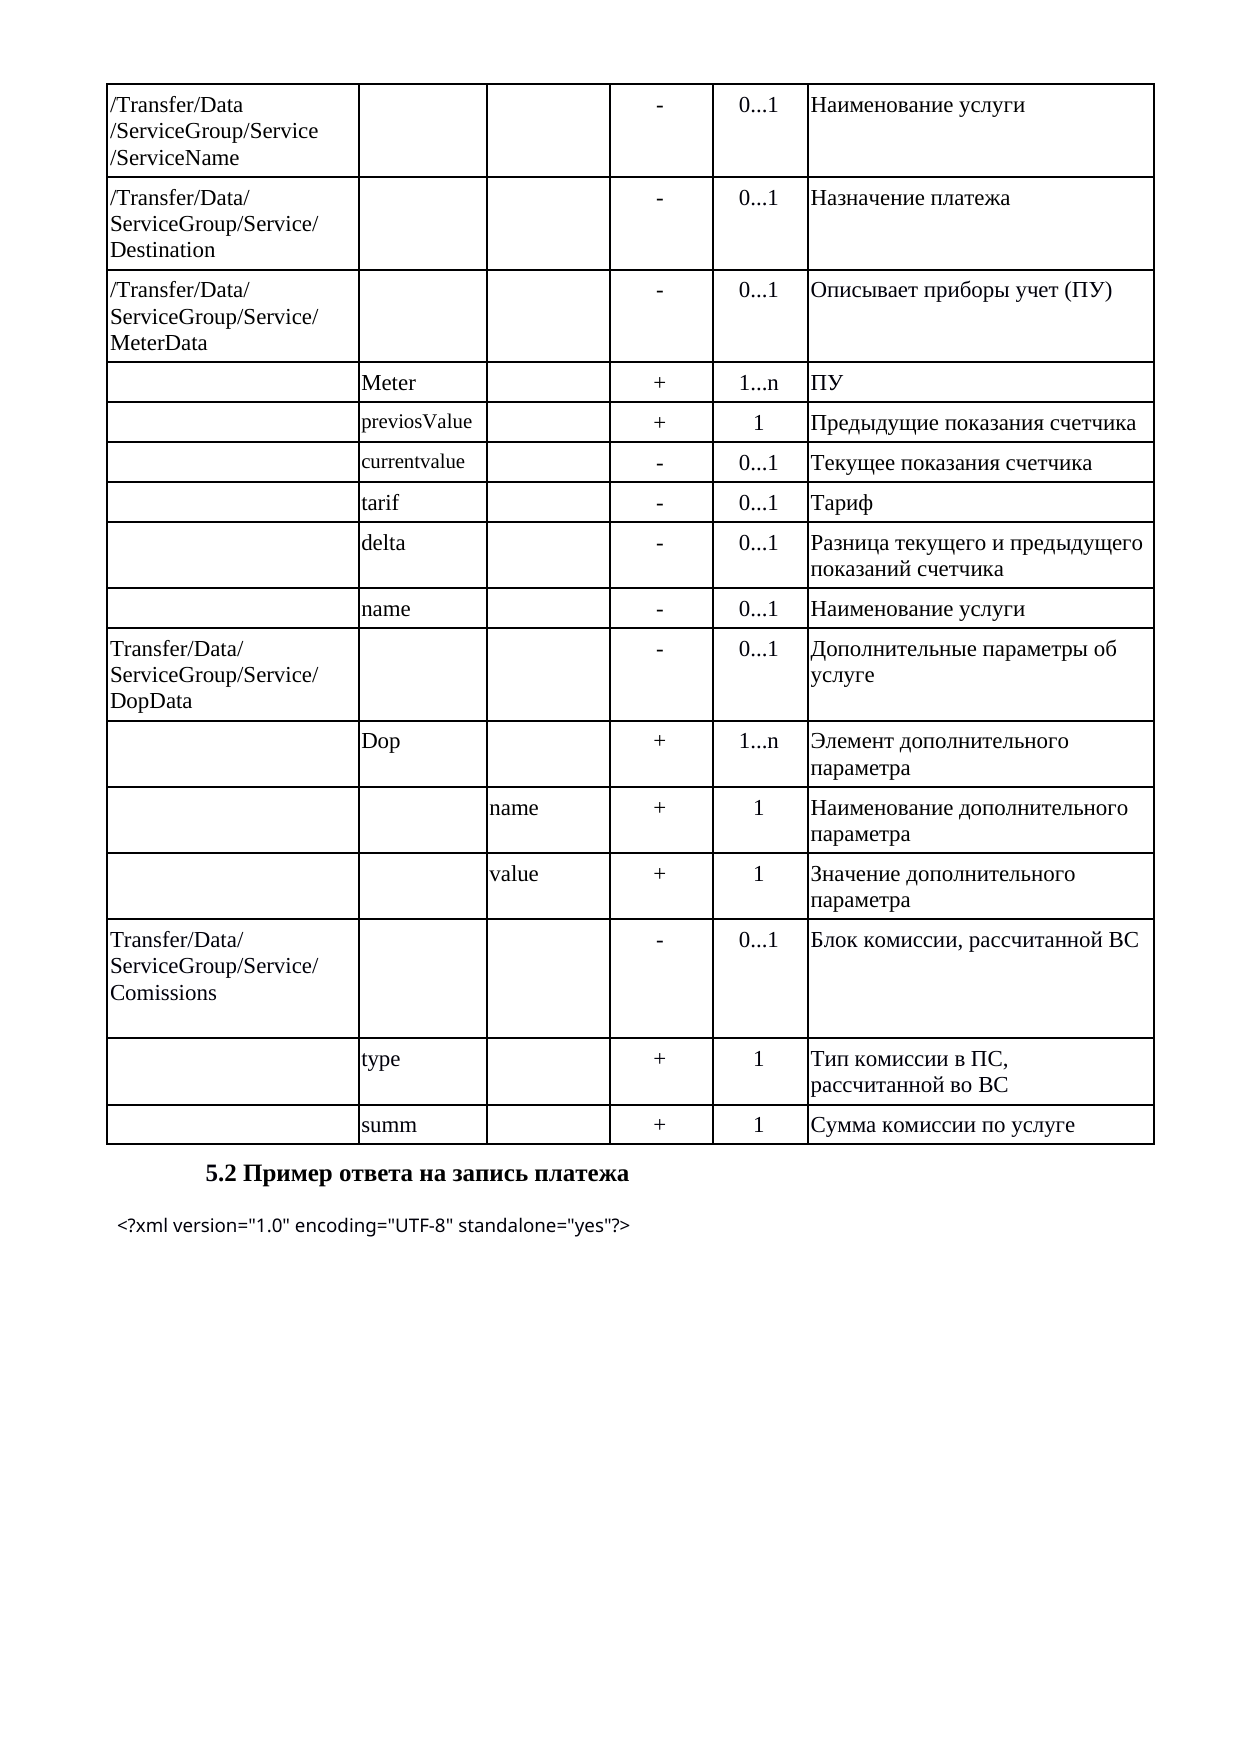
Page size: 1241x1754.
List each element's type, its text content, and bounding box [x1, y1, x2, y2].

table_cell [488, 589, 609, 627]
table_cell Описывает приборы учет (ПУ) [809, 271, 1153, 361]
table_cell 0...1 [714, 178, 807, 268]
table_cell Meter [360, 363, 486, 401]
table_cell 1...n [714, 363, 807, 401]
table_cell [108, 854, 358, 918]
table_cell [488, 178, 609, 268]
table_cell 1 [714, 1106, 807, 1143]
table_cell Значение дополнительного параметра [809, 854, 1153, 918]
table_cell ПУ [809, 363, 1153, 401]
table_cell [488, 271, 609, 361]
table_cell + [611, 854, 712, 918]
table_cell Элемент дополнительного параметра [809, 722, 1153, 786]
table_cell currentvalue [360, 443, 486, 481]
table_cell 0...1 [714, 483, 807, 521]
table_cell - [611, 443, 712, 481]
table_cell [360, 629, 486, 719]
table_cell + [611, 1039, 712, 1103]
table_cell + [611, 722, 712, 786]
table_cell - [611, 271, 712, 361]
table_cell - [611, 920, 712, 1037]
table_cell 1 [714, 1039, 807, 1103]
table_cell /Transfer/Data/ ServiceGroup/Service/ Destination [108, 178, 358, 268]
table_cell [488, 403, 609, 441]
table_cell /Transfer/Data /ServiceGroup/Service /ServiceName [108, 85, 358, 176]
table_cell name [488, 788, 609, 852]
table_cell Сумма комиссии по услуге [809, 1106, 1153, 1143]
table_cell Разница текущего и предыдущего показаний счетчика [809, 523, 1153, 587]
table_cell Предыдущие показания счетчика [809, 403, 1153, 441]
table_cell + [611, 1106, 712, 1143]
table_cell [488, 722, 609, 786]
table_cell [488, 920, 609, 1037]
table_cell - [611, 178, 712, 268]
table_cell [108, 1106, 358, 1143]
table_cell + [611, 363, 712, 401]
table_cell [108, 483, 358, 521]
table_cell Transfer/Data/ ServiceGroup/Service/ DopData [108, 629, 358, 719]
table_cell - [611, 523, 712, 587]
table_cell Наименование услуги [809, 85, 1153, 176]
table_cell 1 [714, 854, 807, 918]
table_cell - [611, 85, 712, 176]
table_cell previosValue [360, 403, 486, 441]
table_cell 0...1 [714, 443, 807, 481]
table_cell name [360, 589, 486, 627]
table_cell [108, 788, 358, 852]
table_cell [488, 443, 609, 481]
table_cell [488, 1039, 609, 1103]
table_cell 0...1 [714, 523, 807, 587]
table_cell - [611, 589, 712, 627]
table_cell 0...1 [714, 920, 807, 1037]
table_cell [108, 443, 358, 481]
table_cell 0...1 [714, 85, 807, 176]
table_cell Дополнительные параметры об услуге [809, 629, 1153, 719]
table_cell [360, 854, 486, 918]
table_cell Тип комиссии в ПС, рассчитанной во ВС [809, 1039, 1153, 1103]
table_cell [108, 722, 358, 786]
table_cell 1 [714, 788, 807, 852]
table_cell [488, 629, 609, 719]
table_cell [108, 523, 358, 587]
table_cell [360, 788, 486, 852]
table_cell Блок комиссии, рассчитанной ВС [809, 920, 1153, 1037]
table_cell Тариф [809, 483, 1153, 521]
table_cell [488, 483, 609, 521]
table_cell type [360, 1039, 486, 1103]
table_cell Назначение платежа [809, 178, 1153, 268]
table_cell Текущее показания счетчика [809, 443, 1153, 481]
table_cell 0...1 [714, 589, 807, 627]
table_cell delta [360, 523, 486, 587]
text 5.2 Пример ответа на запись платежа [117, 1158, 1165, 1187]
table_cell [360, 178, 486, 268]
table_cell [108, 589, 358, 627]
table_cell [488, 523, 609, 587]
table_cell Наименование услуги [809, 589, 1153, 627]
table_cell + [611, 788, 712, 852]
table_cell [108, 1039, 358, 1103]
table_cell [108, 403, 358, 441]
table_cell [108, 363, 358, 401]
table_cell [488, 85, 609, 176]
table_cell summ [360, 1106, 486, 1143]
table_cell [488, 363, 609, 401]
table_cell [360, 920, 486, 1037]
table_cell 1...n [714, 722, 807, 786]
table_cell [360, 85, 486, 176]
table_cell value [488, 854, 609, 918]
table_cell /Transfer/Data/ ServiceGroup/Service/ MeterData [108, 271, 358, 361]
table_cell - [611, 483, 712, 521]
table_cell [360, 271, 486, 361]
text <?xml version="1.0" encoding="UTF-8" standalone="yes"?> [117, 1212, 1165, 1237]
table_cell 0...1 [714, 629, 807, 719]
table_cell 0...1 [714, 271, 807, 361]
table_cell + [611, 403, 712, 441]
table_cell Наименование дополнительного параметра [809, 788, 1153, 852]
table_cell tarif [360, 483, 486, 521]
table_cell [488, 1106, 609, 1143]
table_cell Transfer/Data/ ServiceGroup/Service/Comissions [108, 920, 358, 1037]
table_cell - [611, 629, 712, 719]
table_cell Dop [360, 722, 486, 786]
table_cell 1 [714, 403, 807, 441]
